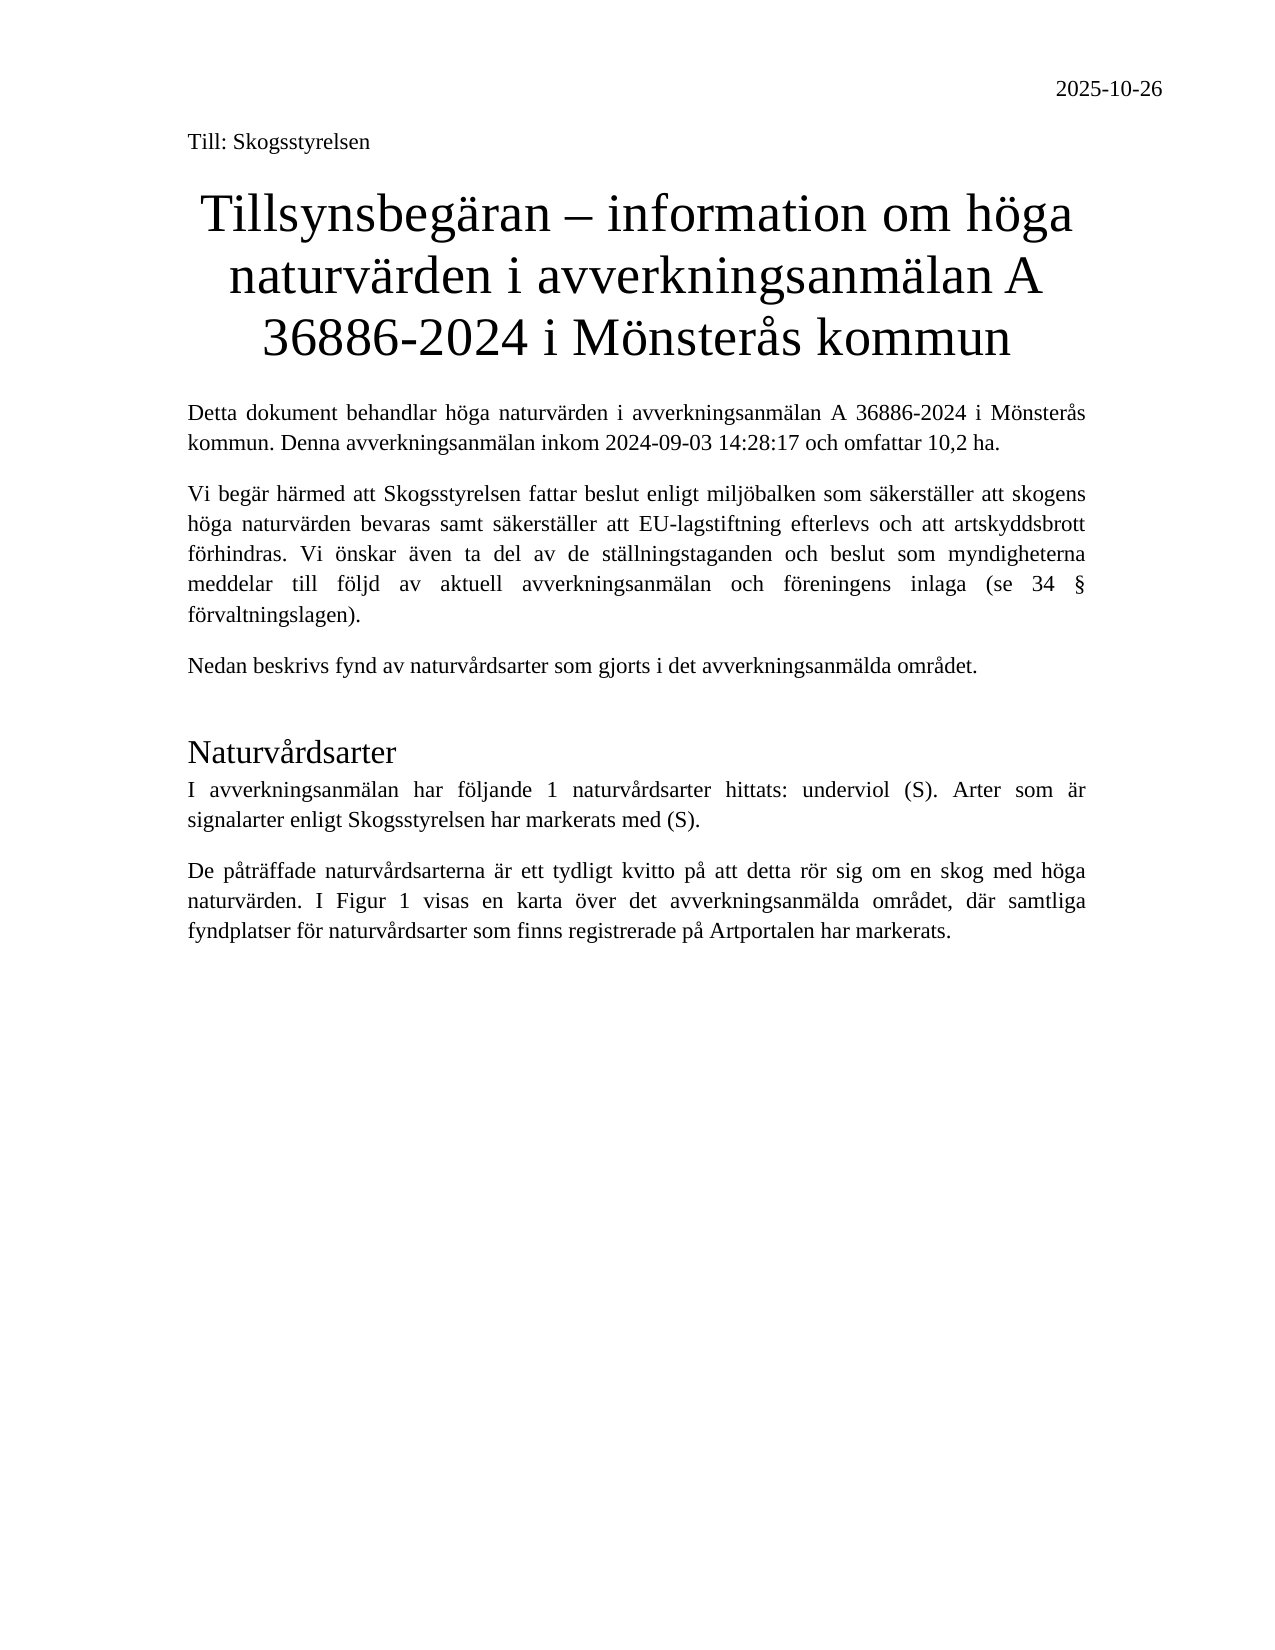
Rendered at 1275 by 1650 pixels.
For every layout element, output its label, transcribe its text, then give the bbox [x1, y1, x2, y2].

subtitle Naturvårdsarter [187, 732, 1087, 770]
text Vi begär härmed att Skogsstyrelsen fattar beslut enligt miljöbalken som säkerställer att skogens höga naturvärden bevaras samt säkerställer att EU-lagstiftning efterlevs och att artskyddsbrott förhindras. Vi önskar även ta del av de ställningstaganden och beslut som myndigheterna meddelar till följd av aktuell avverkningsanmälan och föreningens inlaga (se 34 § förvaltningslagen). [187, 480, 1087, 627]
text De påträffade naturvårdsarterna är ett tydligt kvitto på att detta rör sig om en skog med höga naturvärden. I Figur 1 visas en karta över det avverkningsanmälda området, där samtliga fyndplatser för naturvårdsarter som finns registrerade på Artportalen har markerats. [187, 857, 1087, 944]
text Nedan beskrivs fynd av naturvårdsarter som gjorts i det avverkningsanmälda området. [187, 652, 1087, 678]
text I avverkningsanmälan har följande 1 naturvårdsarter hittats: underviol (S). Arter som är signalarter enligt Skogsstyrelsen har markerats med (S). [187, 776, 1087, 832]
title Tillsynsbegäran – information om höga naturvärden i avverkningsanmälan A 36886-2024 i Mönsterås kommun [187, 180, 1087, 367]
text Detta dokument behandlar höga naturvärden i avverkningsanmälan A 36886-2024 i Mönsterås kommun. Denna avverkningsanmälan inkom 2024-09-03 14:28:17 och omfattar 10,2 ha. [187, 398, 1087, 455]
